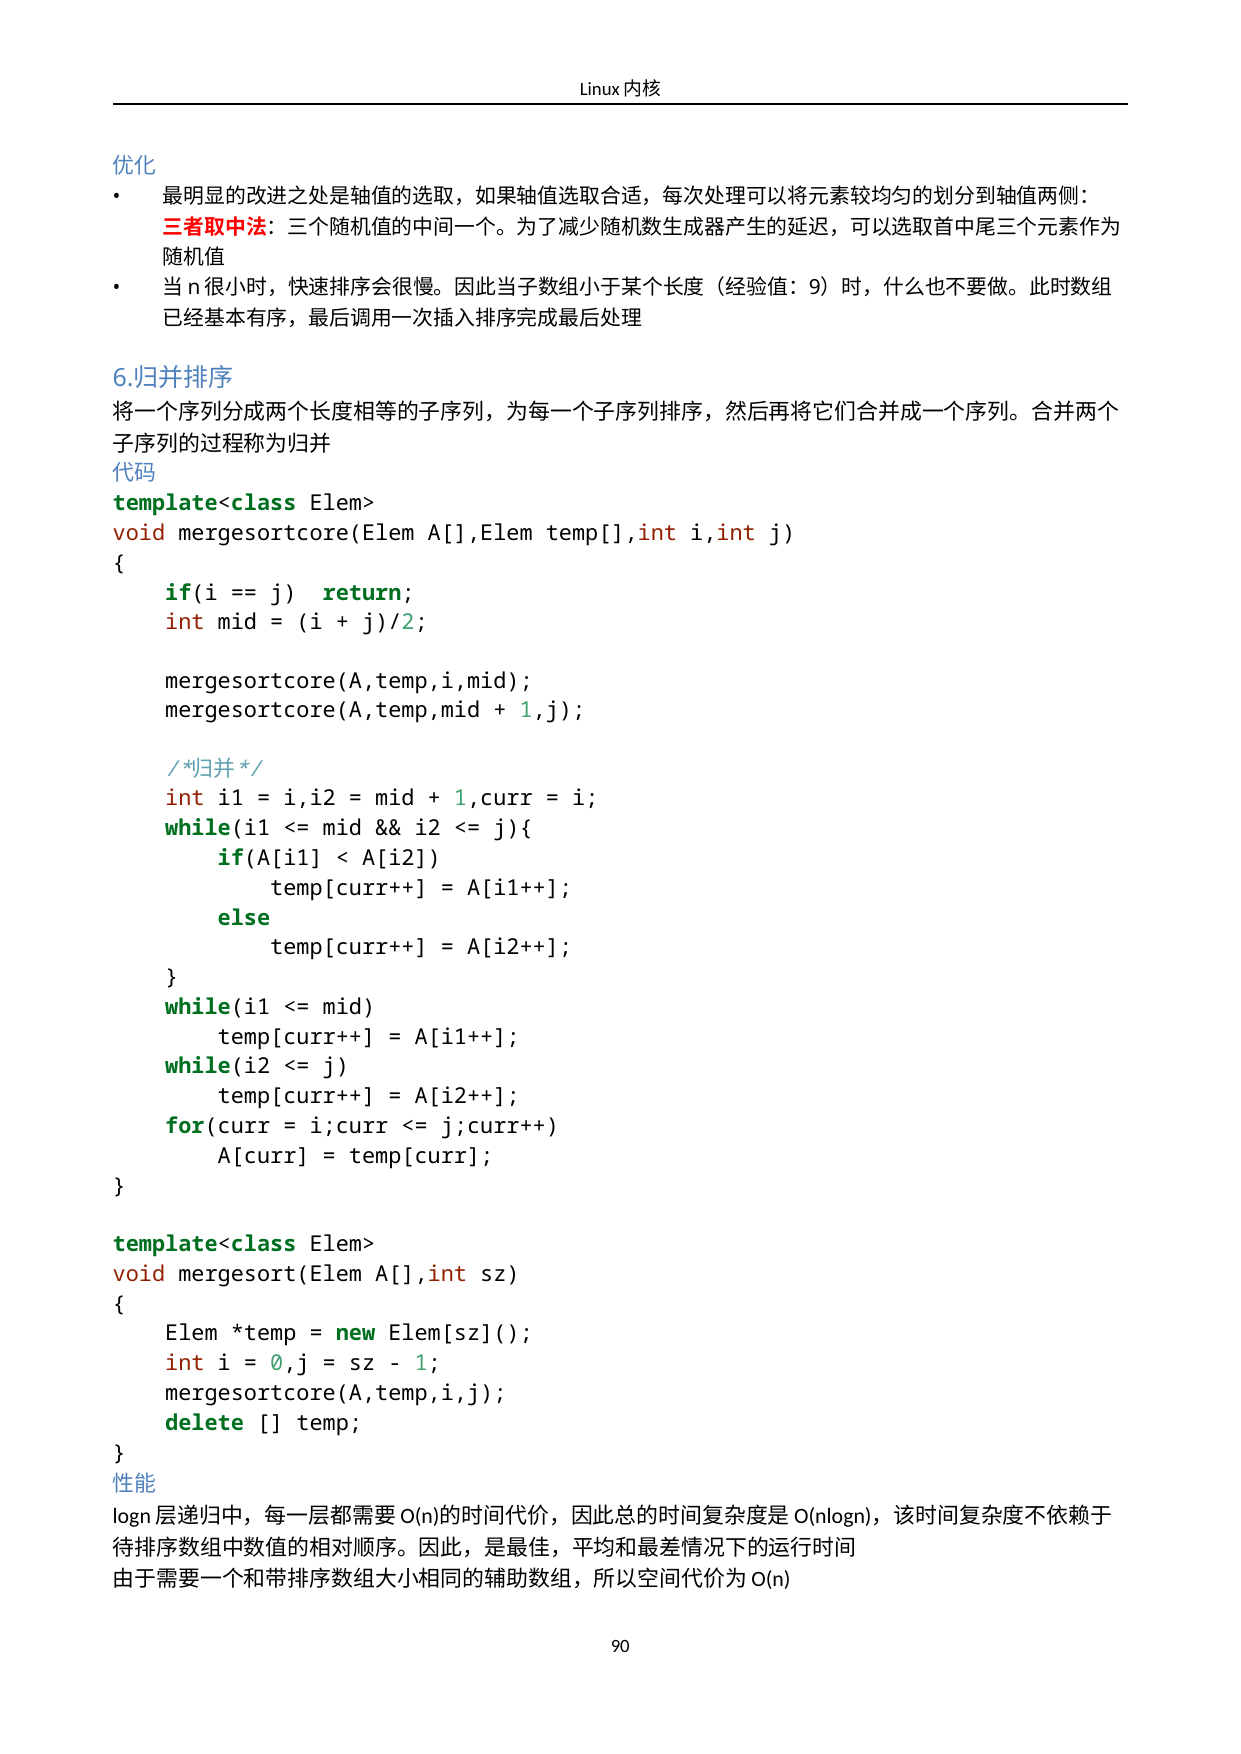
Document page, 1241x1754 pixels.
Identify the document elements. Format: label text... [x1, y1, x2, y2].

list 当n很小时，快速排序会很慢。因此当子数组小于某个长度（经验值：9）时，什么也不要做。此时数组已经基本有序，最后调用一次插入排序完成最后处理 [112, 271, 1128, 331]
list 三者取中法：三个随机值的中间一个。为了减少随机数生成器产生的延迟，可以选取首中尾三个元素作为随机值 [112, 210, 1128, 271]
text logn层递归中，每一层都需要O(n)的时间代价，因此总的时间复杂度是O(nlogn)，该时间复杂度不依赖于待排序数组中数值的相对顺序。因此，是最佳，平均和最差情况下的运行时间 [112, 1498, 1128, 1561]
text 优化 [112, 150, 1128, 180]
list 最明显的改进之处是轴值的选取，如果轴值选取合适，每次处理可以将元素较均匀的划分到轴值两侧： [112, 180, 1128, 210]
text 由于需要一个和带排序数组大小相同的辅助数组，所以空间代价为O(n) [112, 1561, 1128, 1593]
text 将一个序列分成两个长度相等的子序列，为每一个子序列排序，然后再将它们合并成一个序列。合并两个子序列的过程称为归并 [112, 394, 1128, 457]
text template<class Elem> void mergesortcore(Elem A[],Elem temp[],int i,int j) { if(i == j) return; int mid = (i + j)/2; mergesortcore(A,temp,i,mid); mergesortcore(A,temp,mid + 1,j); /*归并*/ int i1 = i,i2 = mid + 1,curr = i; while(i1 <= mid && i2 <= j){ if(A[i1] < A[i2]) temp[curr++] = A[i1++]; else temp[curr++] = A[i2++]; } while(i1 <= mid) temp[curr++] = A[i1++]; while(i2 <= j) temp[curr++] = A[i2++]; for(curr = i;curr <= j;curr++) A[curr] = temp[curr]; } template<class Elem> void mergesort(Elem A[],int sz) { Elem *temp = new Elem[sz](); int i = 0,j = sz - 1; mergesortcore(A,temp,i,j); delete [] temp; } [112, 487, 1128, 1466]
text 代码 [112, 457, 1128, 487]
text 6.归并排序 [112, 358, 1128, 394]
text 性能 [112, 1466, 1128, 1498]
